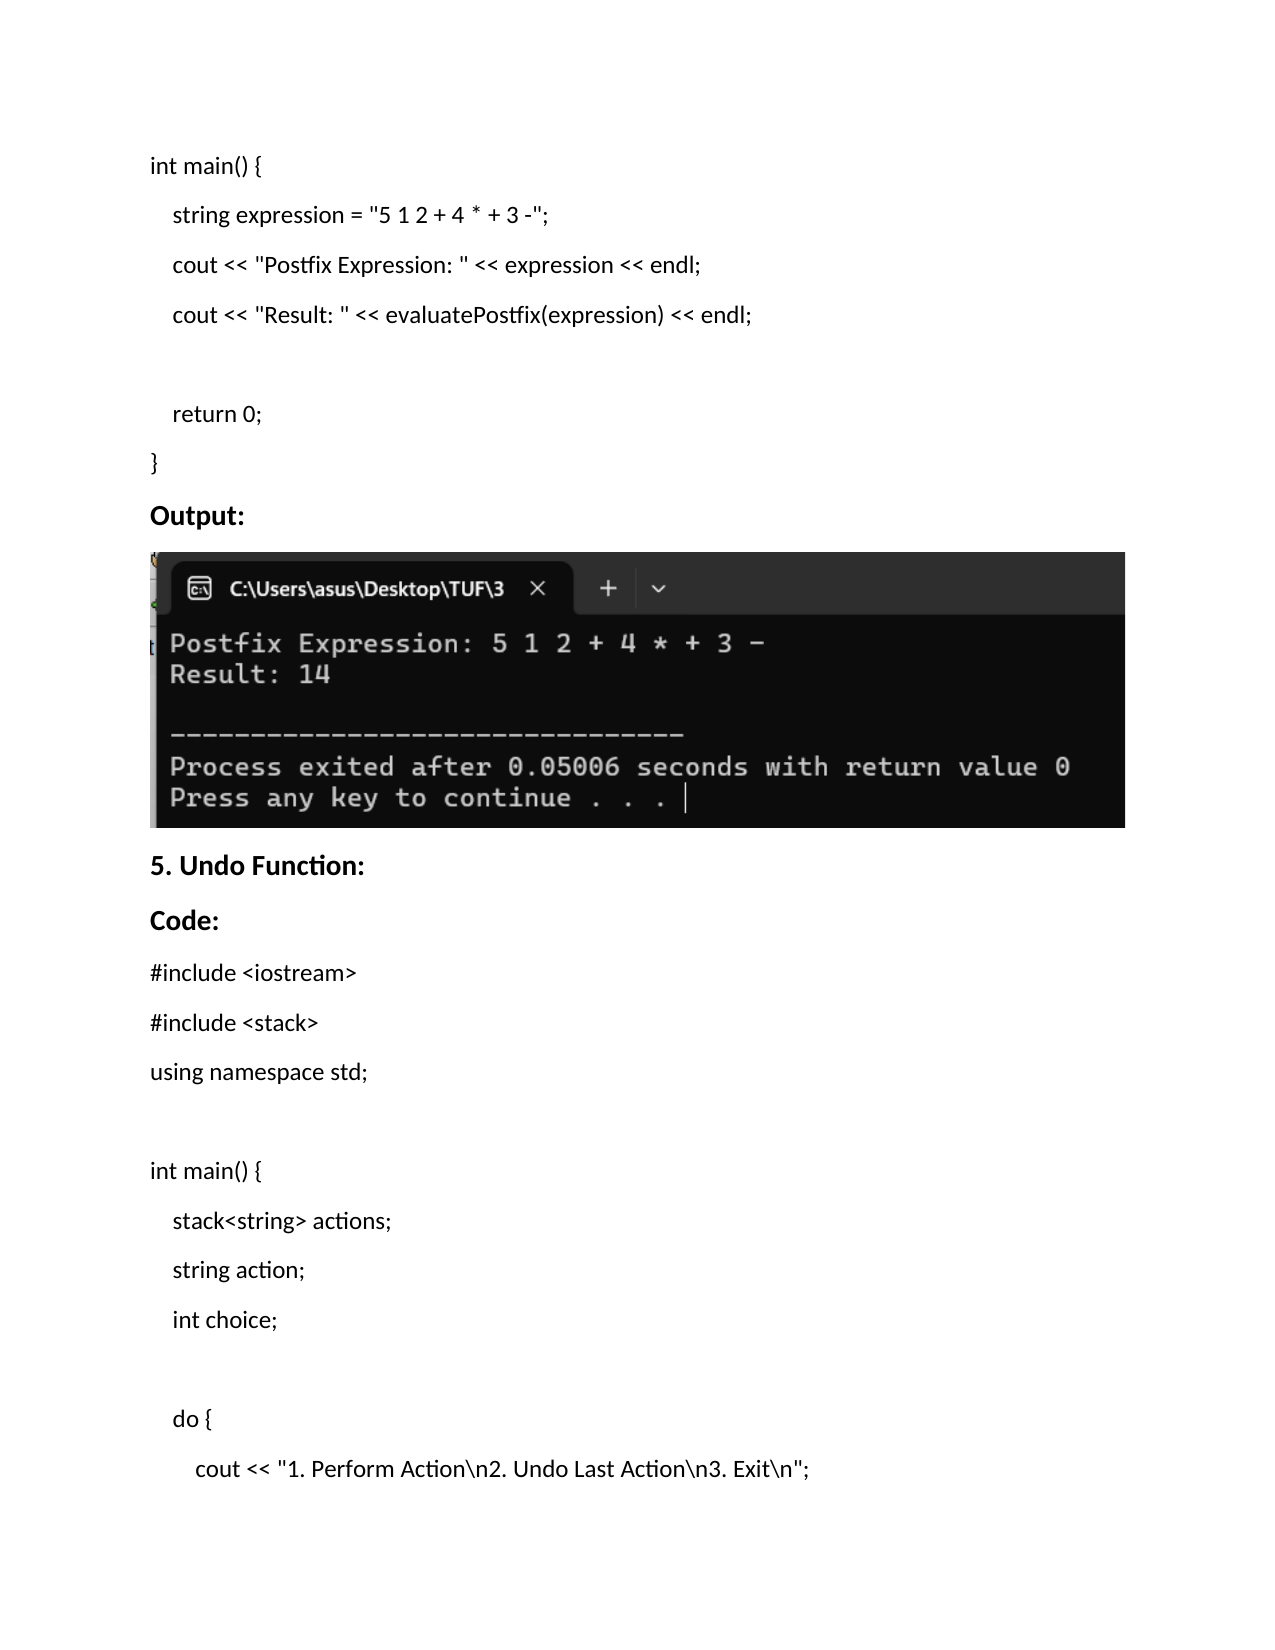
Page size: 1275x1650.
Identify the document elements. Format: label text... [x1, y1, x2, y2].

text int choice; [150, 1304, 1125, 1335]
text Code: [150, 902, 1125, 938]
text string expression = "5 1 2 + 4 * + 3 -"; [150, 199, 1125, 230]
text do { [150, 1403, 1125, 1434]
text #include <stack> [150, 1007, 1125, 1037]
text return 0; [150, 398, 1125, 428]
text int main() { [150, 150, 1125, 181]
text string action; [150, 1254, 1125, 1285]
picture [150, 552, 1125, 828]
text stack<string> actions; [150, 1205, 1125, 1236]
text #include <iostream> [150, 957, 1125, 988]
text cout << "Postfix Expression: " << expression << endl; [150, 249, 1125, 280]
text cout << "1. Perform Action\n2. Undo Last Action\n3. Exit\n"; [150, 1453, 1125, 1483]
text cout << "Result: " << evaluatePostfix(expression) << endl; [150, 299, 1125, 329]
text Output: [150, 497, 1125, 533]
text using namespace std; [150, 1056, 1125, 1087]
text } [150, 447, 1125, 478]
text int main() { [150, 1155, 1125, 1186]
text 5. Undo Function: [150, 847, 1125, 882]
